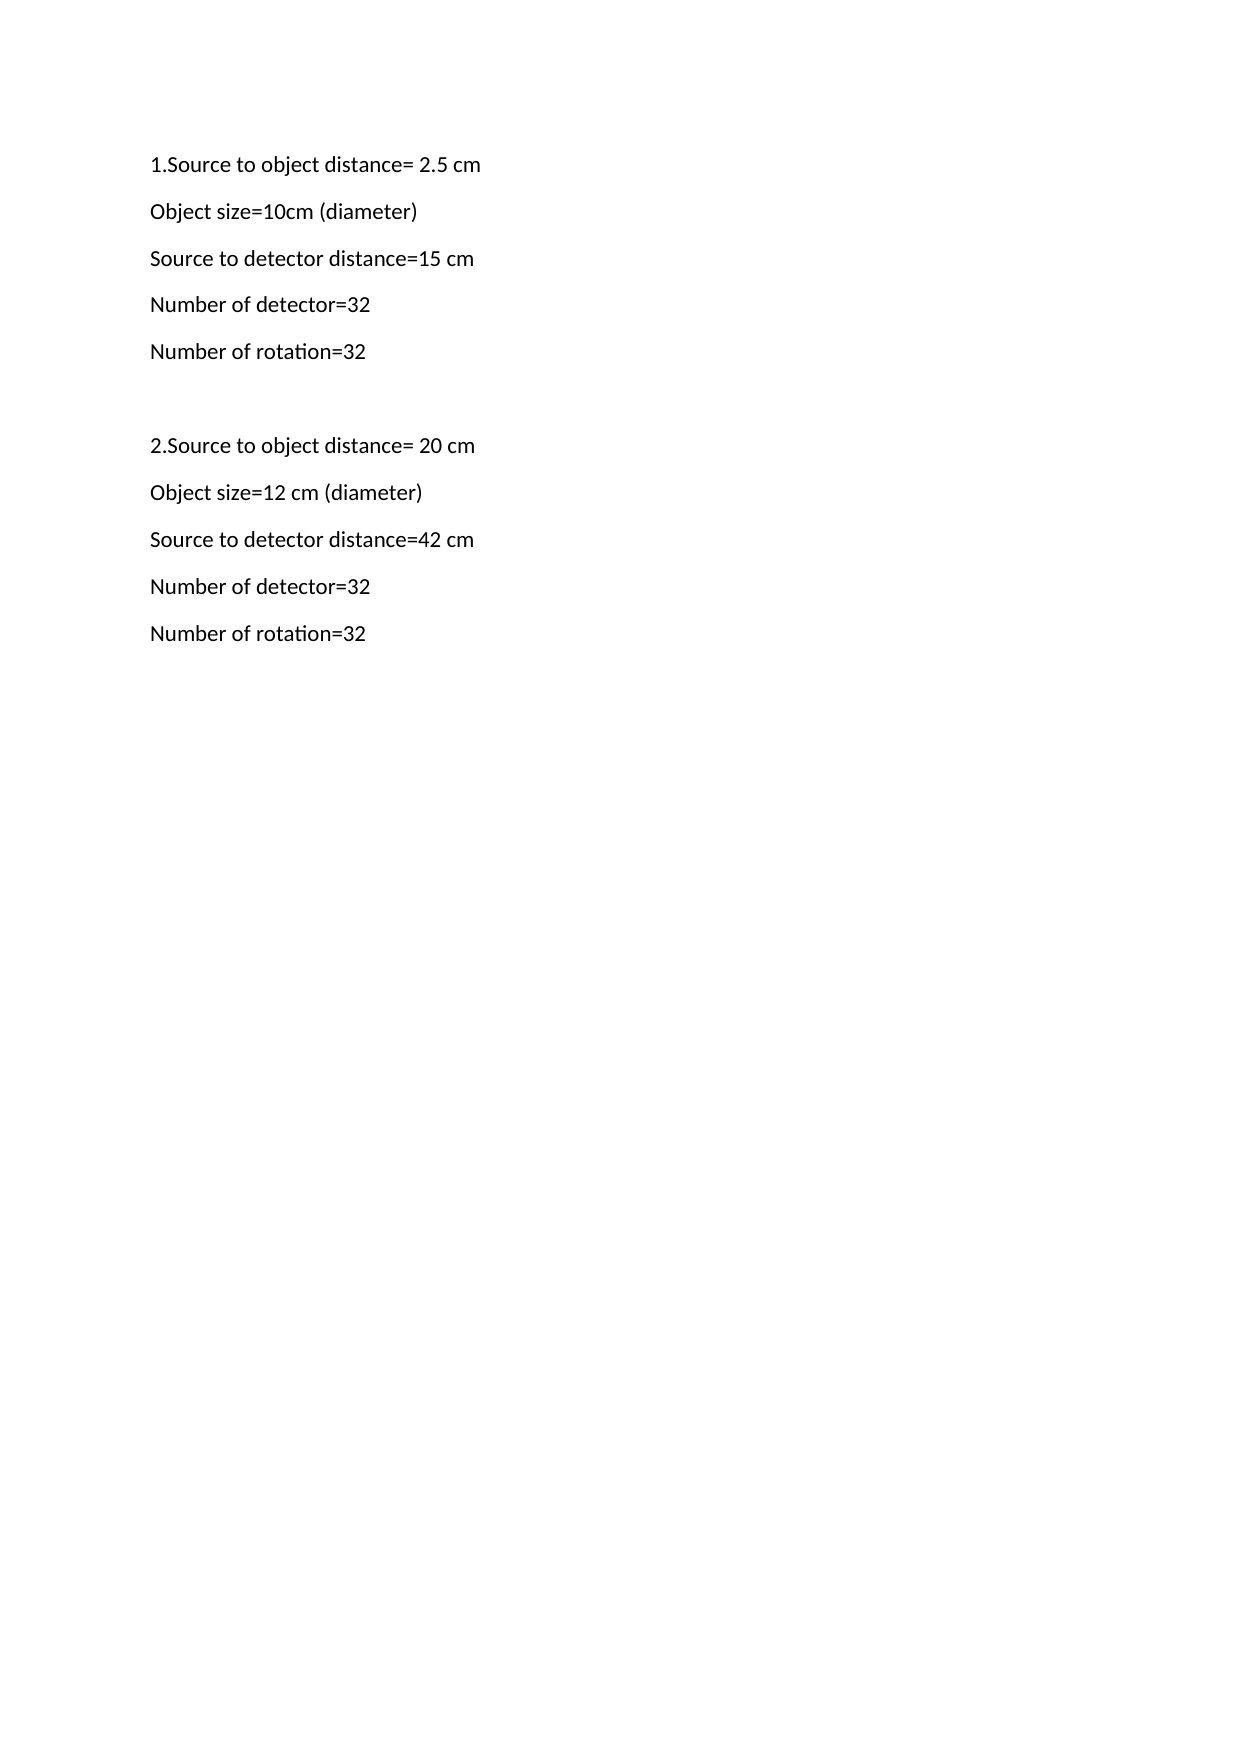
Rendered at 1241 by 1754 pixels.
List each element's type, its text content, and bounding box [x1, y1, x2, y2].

text Number of detector=32 [150, 291, 1090, 319]
text Number of rotation=32 [150, 337, 1090, 366]
text Number of detector=32 [150, 572, 1090, 600]
text 2.Source to object distance= 20 cm [150, 431, 1090, 459]
text Source to detector distance=15 cm [150, 244, 1090, 272]
text Source to detector distance=42 cm [150, 525, 1090, 553]
text Object size=10cm (diameter) [150, 197, 1090, 225]
text Object size=12 cm (diameter) [150, 478, 1090, 506]
text 1.Source to object distance= 2.5 cm [150, 150, 1090, 178]
text Number of rotation=32 [150, 619, 1090, 647]
